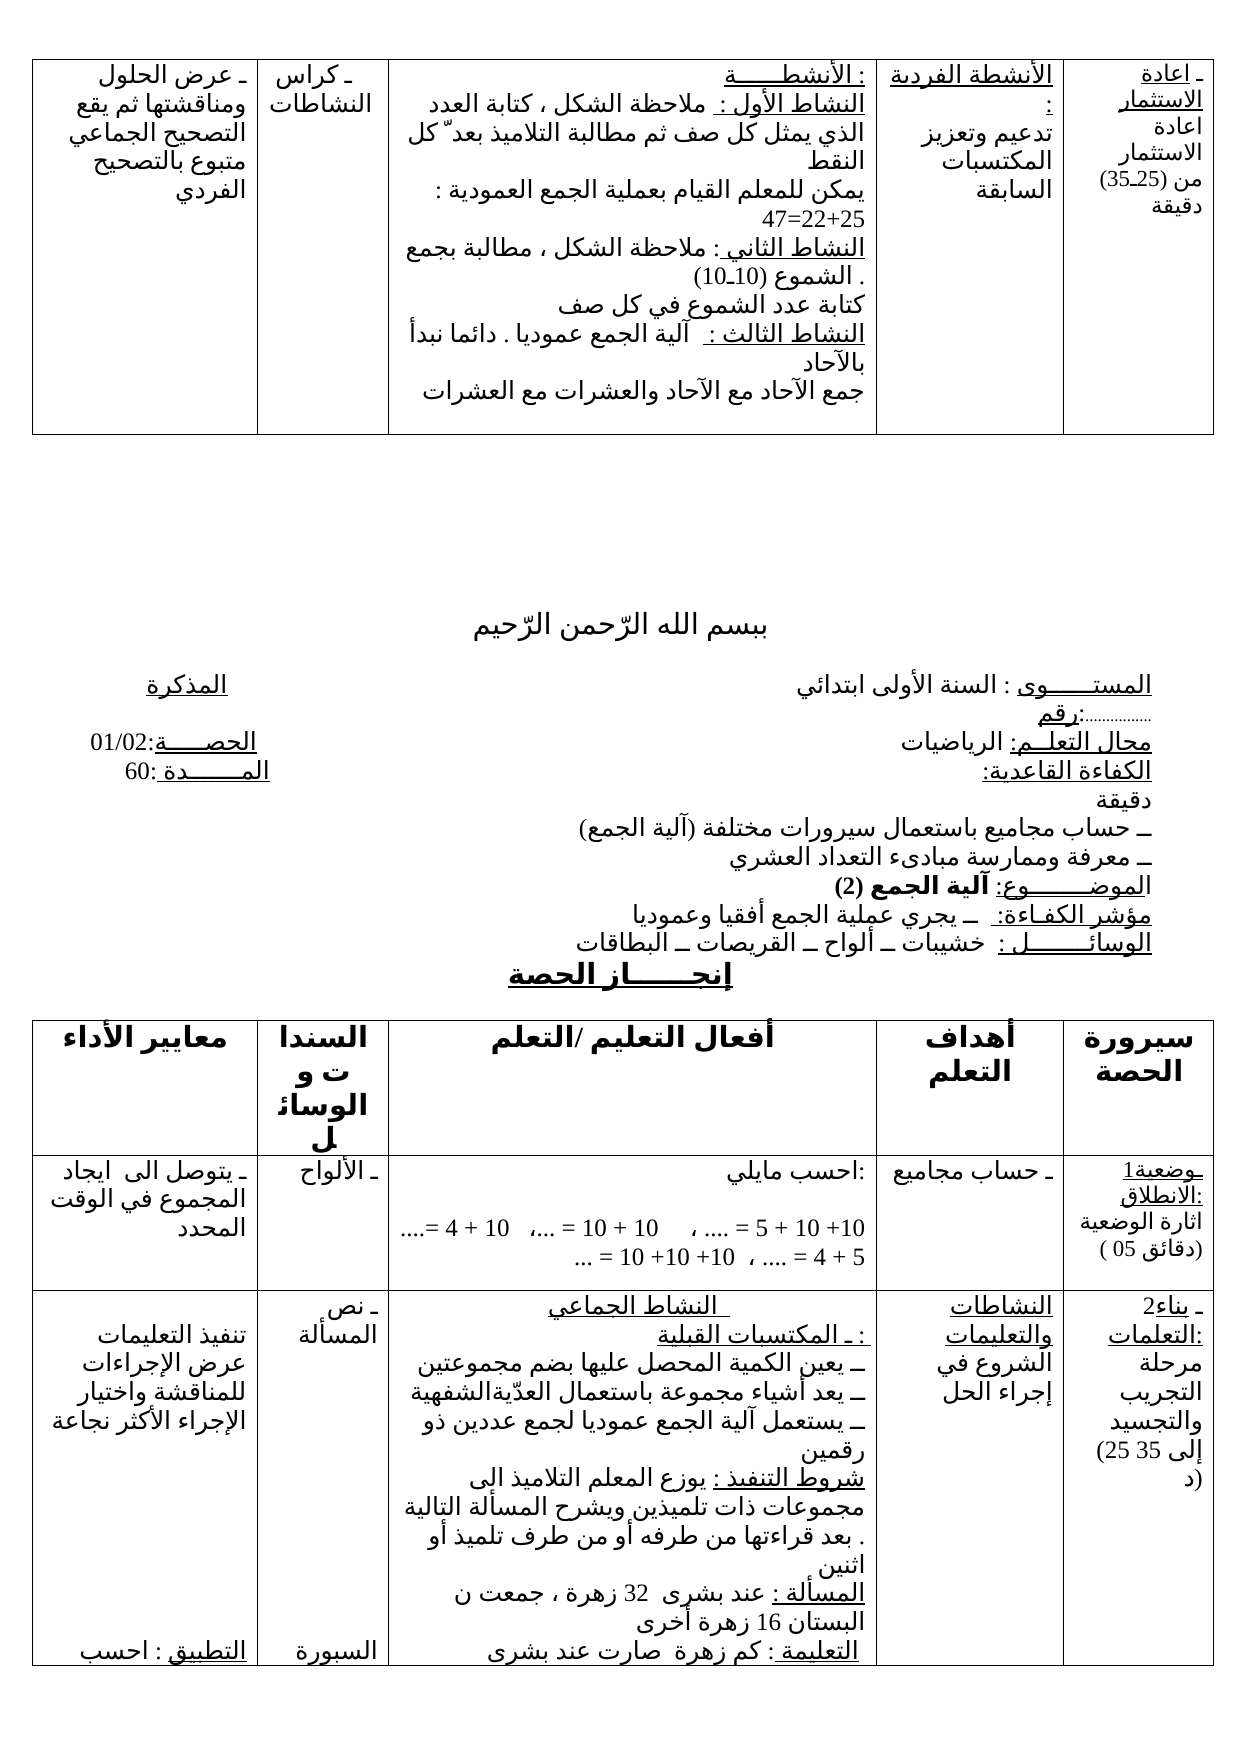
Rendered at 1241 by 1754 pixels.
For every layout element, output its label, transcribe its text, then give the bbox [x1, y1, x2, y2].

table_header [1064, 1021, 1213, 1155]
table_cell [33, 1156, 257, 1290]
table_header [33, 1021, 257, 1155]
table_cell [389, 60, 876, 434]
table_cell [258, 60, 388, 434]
text الكفاءة القاعدية: المـــــــدة :60 دقيقة [89, 756, 1152, 813]
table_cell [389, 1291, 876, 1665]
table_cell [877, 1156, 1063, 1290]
text المستــــــوى : السنة الأولى ابتدائي المذكرة رقم:................ [89, 670, 1152, 727]
text الموضــــــــوع: آلية الجمع (2) [89, 871, 1152, 900]
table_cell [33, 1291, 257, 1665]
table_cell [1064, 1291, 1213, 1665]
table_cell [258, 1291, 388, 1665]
text ــ معرفة وممارسة مبادىء التعداد العشري [89, 842, 1152, 871]
text إنجــــــاز الحصة [89, 957, 1152, 991]
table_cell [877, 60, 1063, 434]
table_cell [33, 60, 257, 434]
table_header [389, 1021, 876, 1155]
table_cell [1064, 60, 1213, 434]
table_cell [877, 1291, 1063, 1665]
text الوسائــــــــل : خشيبات ــ ألواح ــ القريصات ــ البطاقات [89, 928, 1152, 957]
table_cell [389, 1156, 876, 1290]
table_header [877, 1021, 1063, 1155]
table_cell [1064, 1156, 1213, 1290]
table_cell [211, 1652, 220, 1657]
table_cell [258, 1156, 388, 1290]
text مؤشر الكفـاءة: ــ يجري عملية الجمع أفقيا وعموديا [89, 900, 1152, 928]
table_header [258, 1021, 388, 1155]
text ببسم الله الرّحمن الرّحيم [89, 607, 1152, 641]
text ــ حساب مجاميع باستعمال سيرورات مختلفة (آلية الجمع) [89, 813, 1152, 842]
text مجال التعلــم: الرياضيات الحصـــــة:01/02 [89, 727, 1152, 756]
